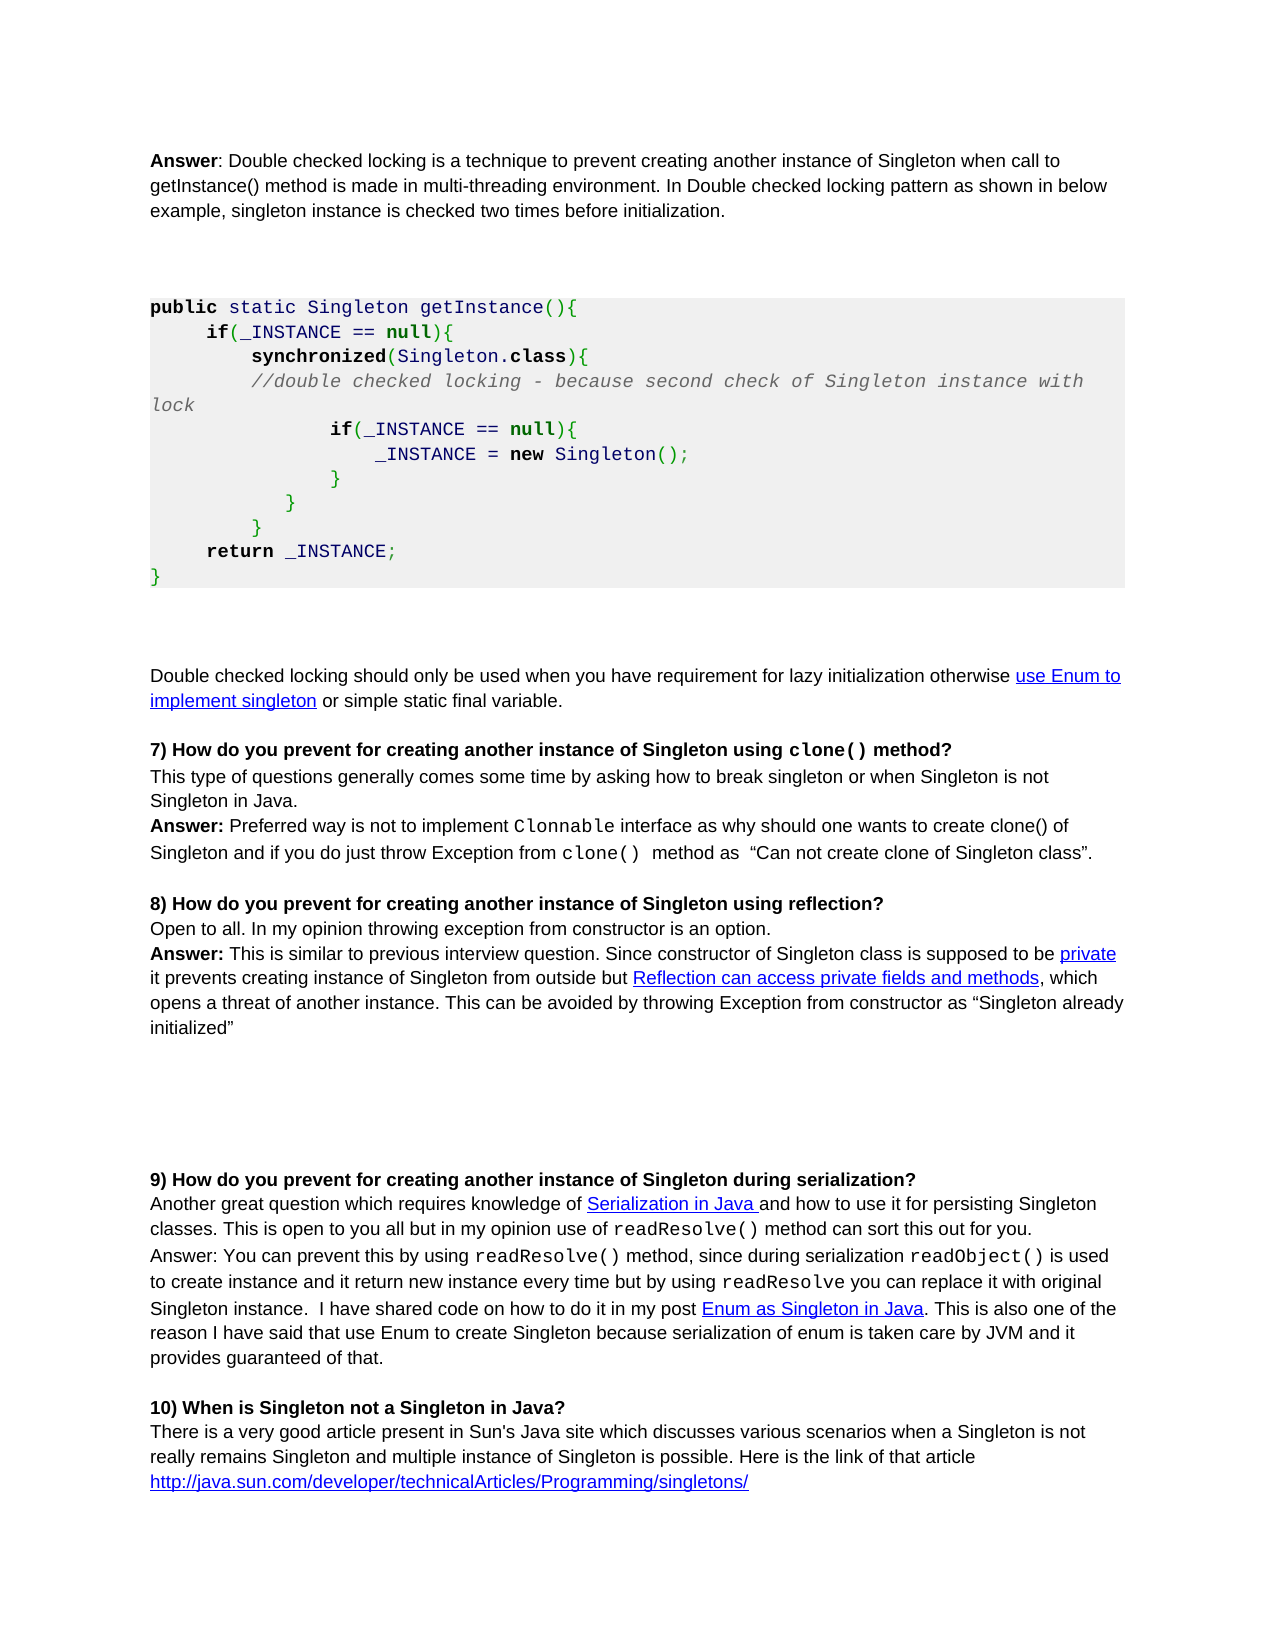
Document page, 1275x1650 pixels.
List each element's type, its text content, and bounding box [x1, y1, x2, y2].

text Answer: Double checked locking is a technique to prevent creating another instance of Singleton when call to getInstance() method is made in multi-threading environment. In Double checked locking pattern as shown in below example, singleton instance is checked two times before initialization. [150, 150, 1125, 221]
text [150, 1168, 1125, 1492]
text Double checked locking should only be used when you have requirement for lazy initialization otherwise use Enum to implement singleton or simple static final variable. 7) How do you prevent for creating another instance of Singleton using clone() method? This type of questions generally comes some time by asking how to break singleton or when Singleton is not Singleton in Java. Answer: Preferred way is not to implement Clonnable interface as why should one wants to create clone() of Singleton and if you do just throw Exception from clone() method as “Can not create clone of Singleton class”. 8) How do you prevent for creating another instance of Singleton using reflection? Open to all. In my opinion throwing exception from constructor is an option. Answer: This is similar to previous interview question. Since constructor of Singleton class is supposed to be private it prevents creating instance of Singleton from outside but Reflection can access private fields and methods, which opens a threat of another instance. This can be avoided by throwing Exception from constructor as “Singleton already initialized” [150, 664, 1125, 1038]
text public static Singleton getInstance(){ if(_INSTANCE == null){ synchronized(Singleton.class){ //double checked locking - because second check of Singleton instance with lock if(_INSTANCE == null){ _INSTANCE = new Singleton(); } } } return _INSTANCE; } [150, 298, 1125, 588]
